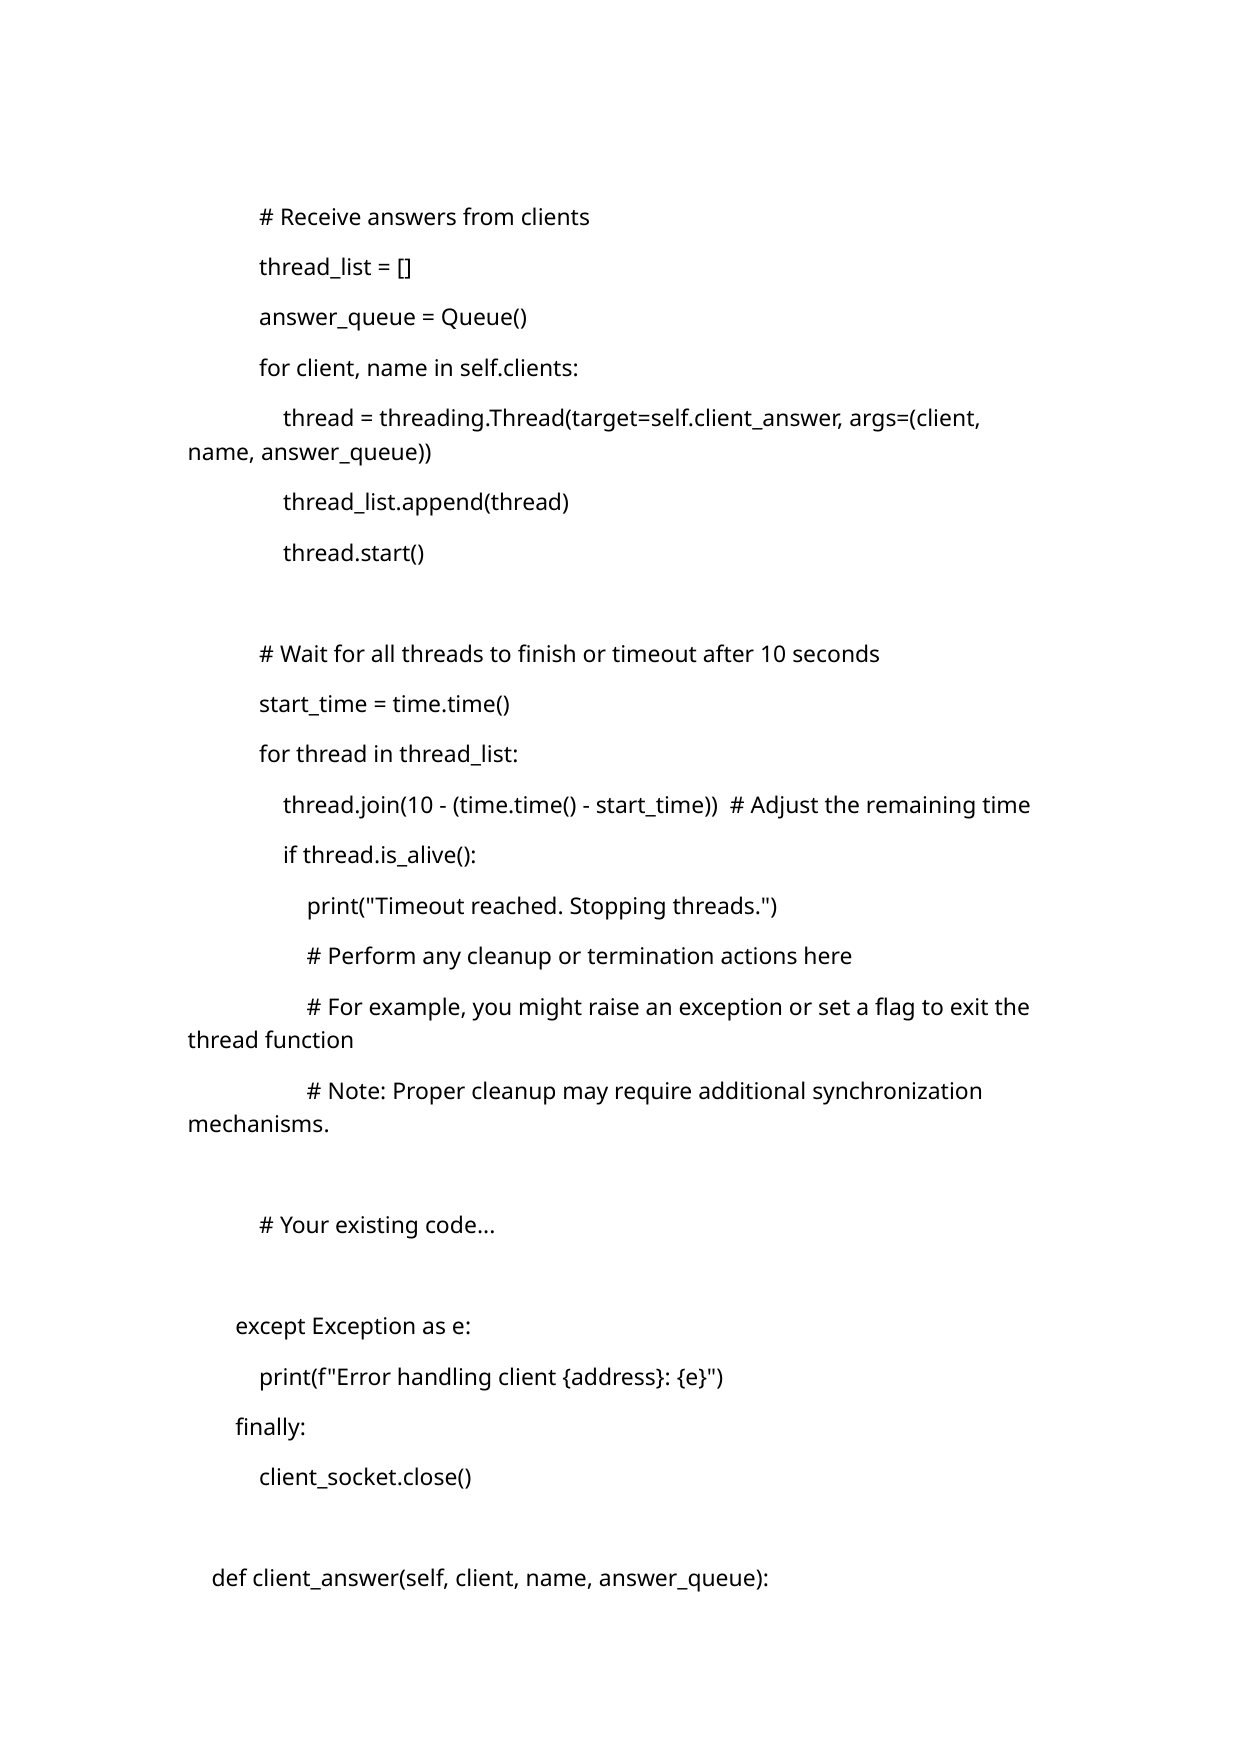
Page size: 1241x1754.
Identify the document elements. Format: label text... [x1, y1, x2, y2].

text thread.start() [187, 537, 1053, 568]
text for thread in thread_list: [187, 738, 1053, 769]
text print("Timeout reached. Stopping threads.") [187, 889, 1053, 921]
text if thread.is_alive(): [187, 839, 1053, 870]
text start_time = time.time() [187, 688, 1053, 719]
text answer_queue = Queue() [187, 301, 1053, 332]
text thread.join(10 - (time.time() - start_time)) # Adjust the remaining time [187, 789, 1053, 820]
text # Your existing code... [187, 1209, 1053, 1240]
text # For example, you might raise an exception or set a flag to exit the thread function [187, 990, 1053, 1055]
text client_socket.close() [187, 1461, 1053, 1492]
text finally: [187, 1411, 1053, 1442]
text def client_answer(self, client, name, answer_queue): [187, 1562, 1053, 1593]
text for client, name in self.clients: [187, 352, 1053, 383]
text thread = threading.Thread(target=self.client_answer, args=(client, name, answer_queue)) [187, 402, 1053, 467]
text # Wait for all threads to finish or timeout after 10 seconds [187, 637, 1053, 669]
text # Receive answers from clients [187, 200, 1053, 232]
text thread_list = [] [187, 251, 1053, 282]
text # Perform any cleanup or termination actions here [187, 940, 1053, 971]
text thread_list.append(thread) [187, 486, 1053, 517]
text print(f"Error handling client {address}: {e}") [187, 1360, 1053, 1392]
text # Note: Proper cleanup may require additional synchronization mechanisms. [187, 1074, 1053, 1139]
text except Exception as e: [187, 1310, 1053, 1341]
